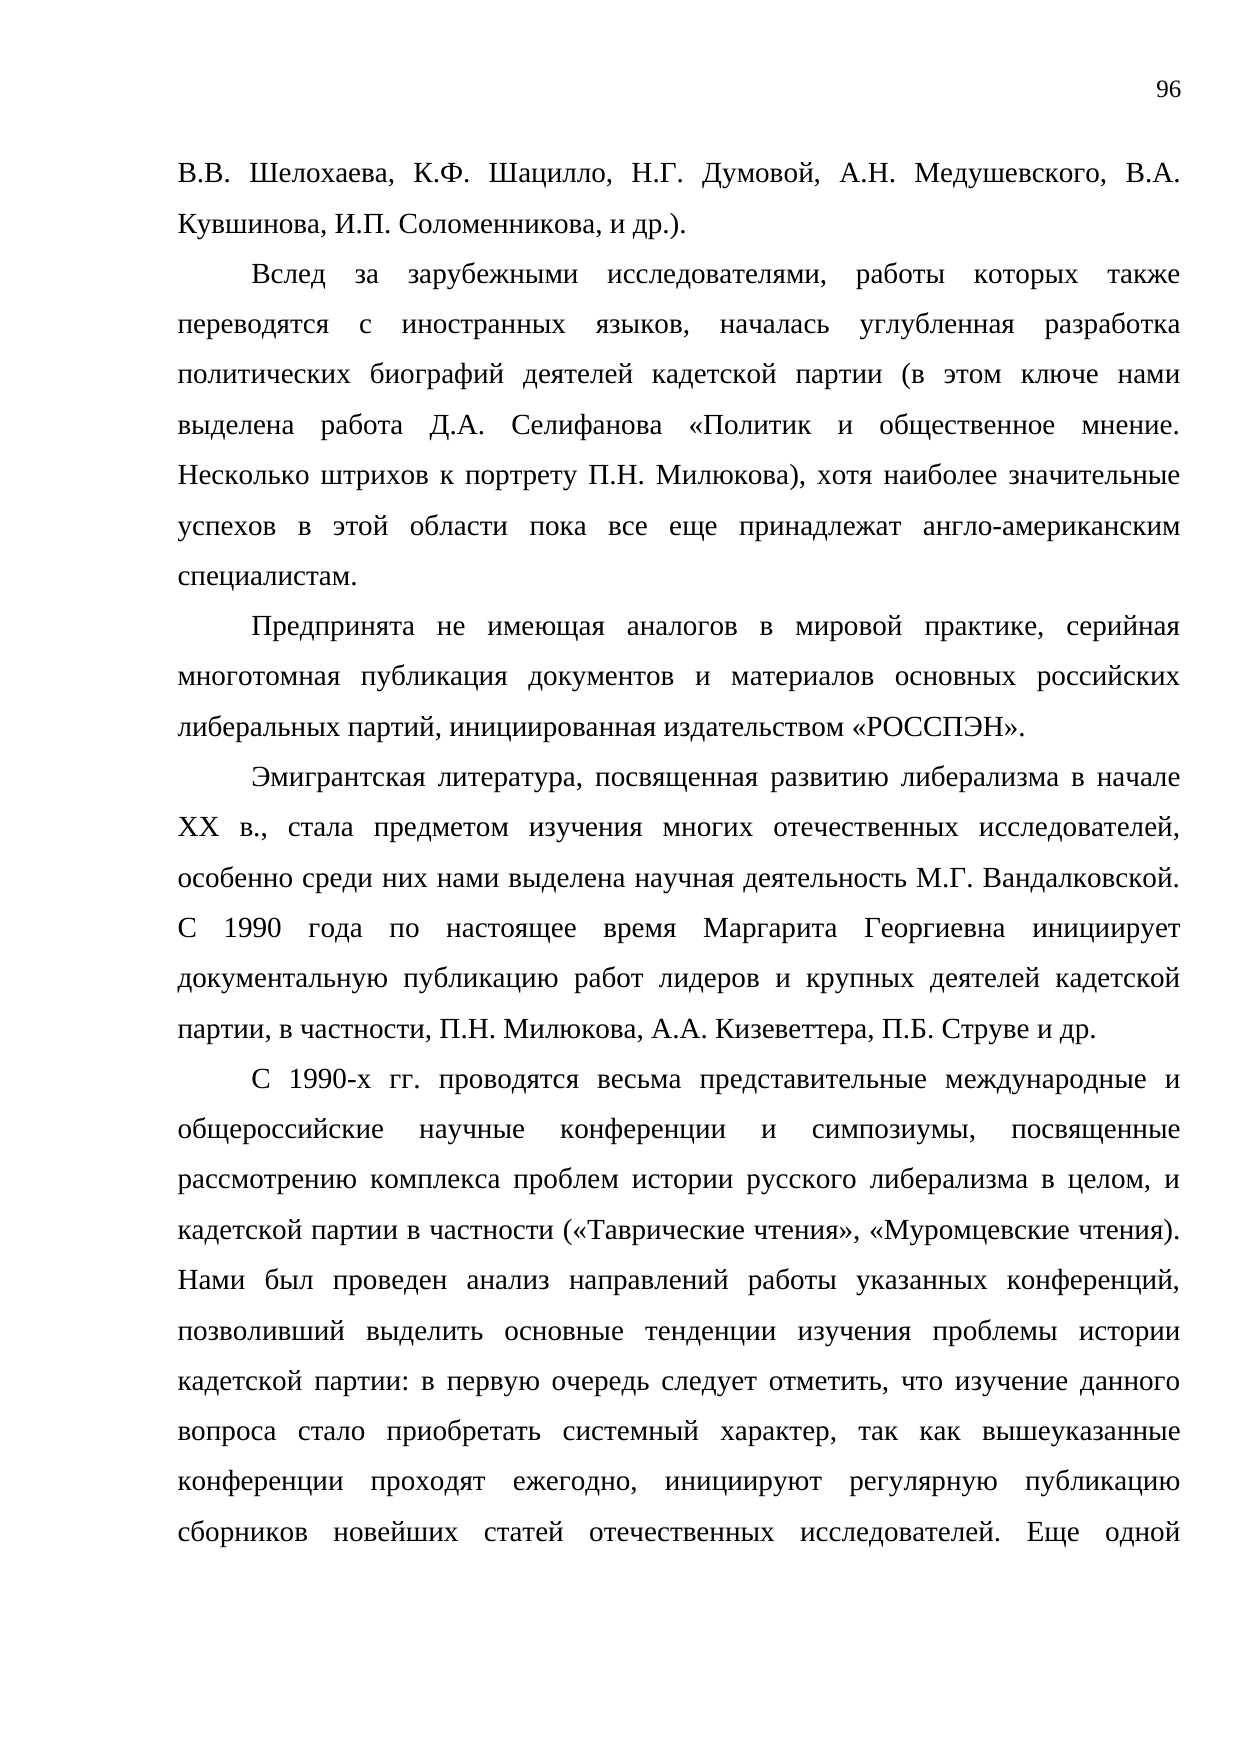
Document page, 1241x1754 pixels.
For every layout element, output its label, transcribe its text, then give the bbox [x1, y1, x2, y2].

text Предпринята не имеющая аналогов в мировой практике, серийная многотомная публикация документов и материалов основных российских либеральных партий, инициированная издательством «РОССПЭН». [177, 608, 1181, 742]
text Вслед за зарубежными исследователями, работы которых также переводятся с иностранных языков, началась углубленная разработка политических биографий деятелей кадетской партии (в этом ключе нами выделена работа Д.А. Селифанова «Политик и общественное мнение. Несколько штрихов к портрету П.Н. Милюкова), хотя наиболее значительные успехов в этой области пока все еще принадлежат англо-американским специалистам. [177, 256, 1181, 591]
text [177, 1061, 1181, 1547]
text Эмигрантская литература, посвященная развитию либерализма в начале XX в., стала предметом изучения многих отечественных исследователей, особенно среди них нами выделена научная деятельность М.Г. Вандалковской. С 1990 года по настоящее время Маргарита Георгиевна инициирует документальную публикацию работ лидеров и крупных деятелей кадетской партии, в частности, П.Н. Милюкова, А.А. Кизеветтера, П.Б. Струве и др. [177, 759, 1181, 1044]
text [177, 155, 1181, 239]
